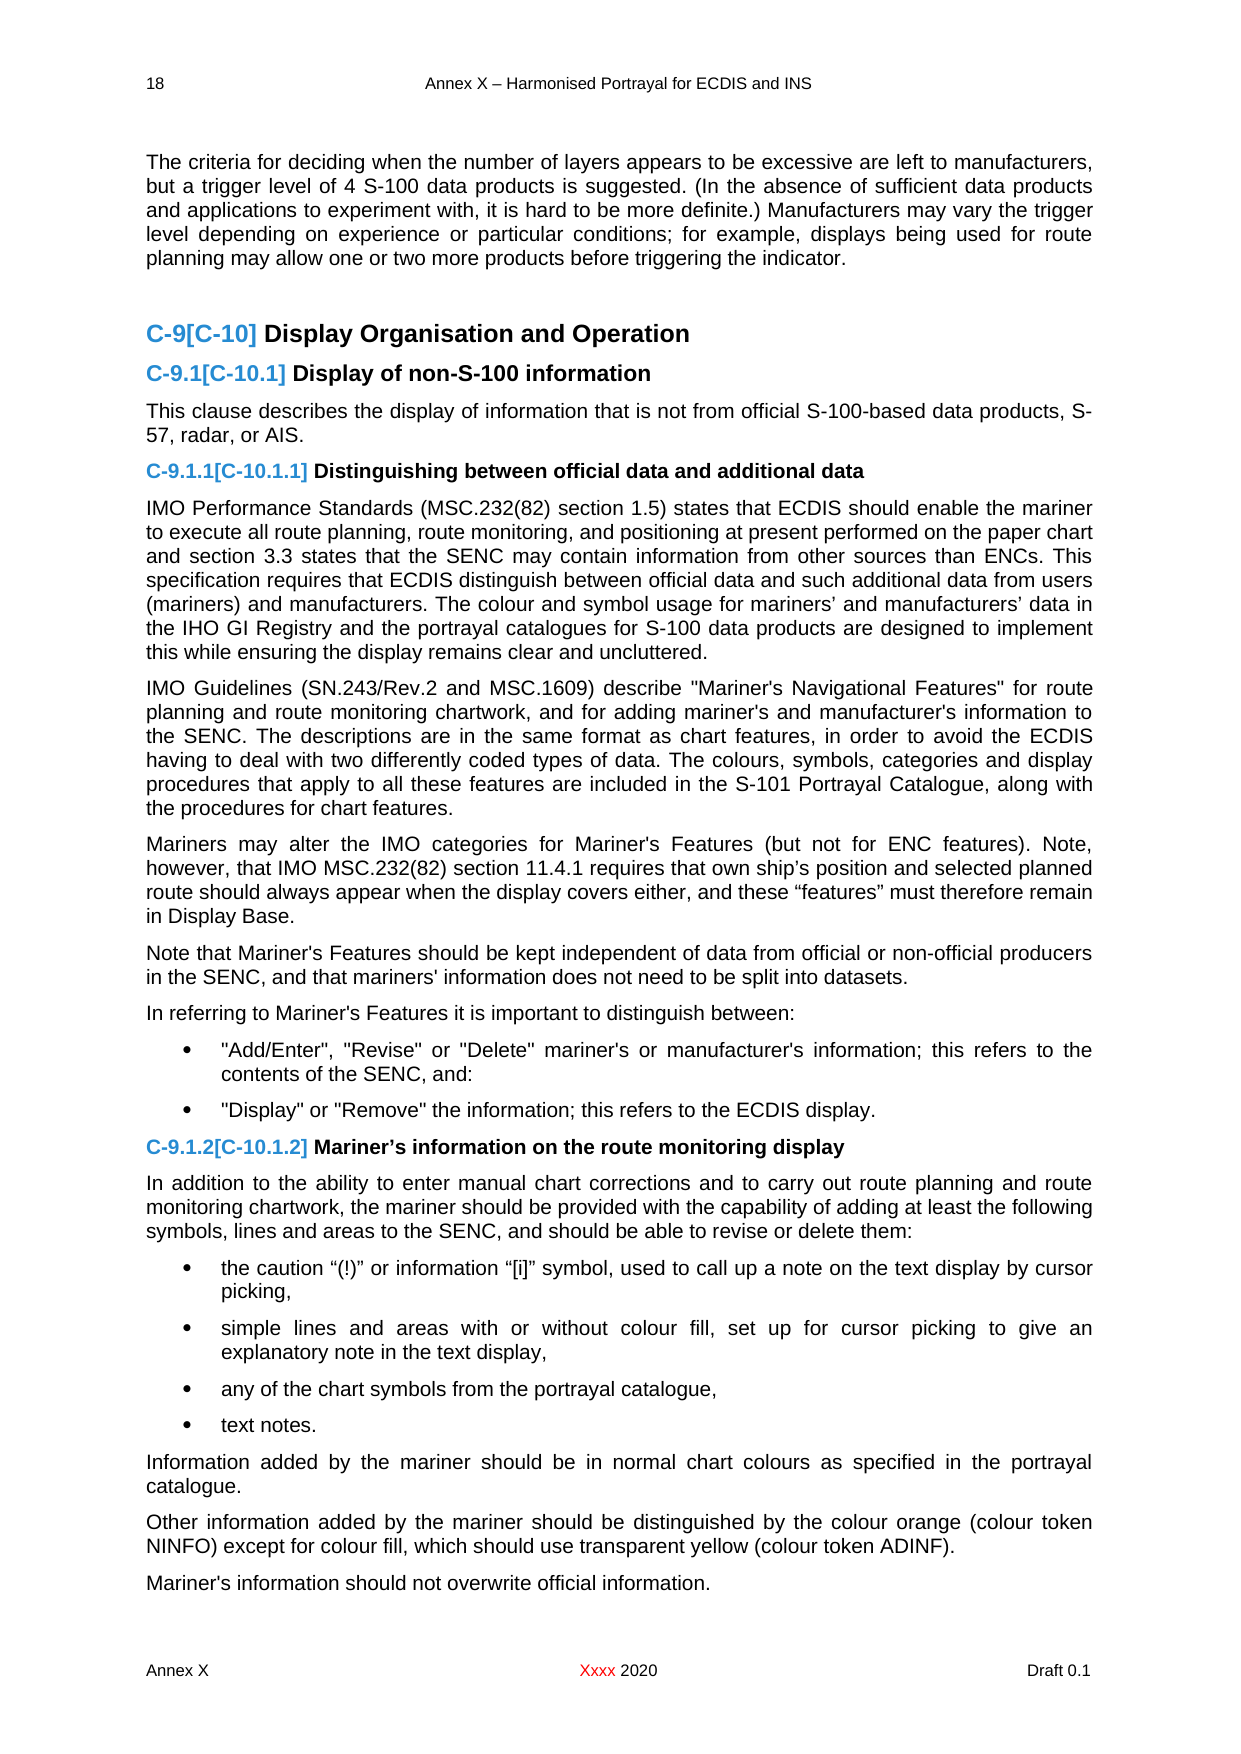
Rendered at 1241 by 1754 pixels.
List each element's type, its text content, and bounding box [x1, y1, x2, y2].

list simple lines and areas with or without colour fill, set up for cursor picking to give an explanatory note in the text display, [183, 1316, 1094, 1364]
text In referring to Mariner's Features it is important to distinguish between: [146, 1001, 1094, 1025]
subtitle Display Organisation and Operation [146, 319, 1094, 347]
list text notes. [183, 1413, 1094, 1437]
subtitle Mariner’s information on the route monitoring display [146, 1134, 1094, 1158]
text The criteria for deciding when the number of layers appears to be excessive are left to manufacturers, but a trigger level of 4 S-100 data products is suggested. (In the absence of sufficient data products and applications to experiment with, it is hard to be more definite.) Manufacturers may vary the trigger level depending on experience or particular conditions; for example, displays being used for route planning may allow one or two more products before triggering the indicator. [146, 150, 1094, 270]
list "Display" or "Remove" the information; this refers to the ECDIS display. [183, 1098, 1094, 1122]
list "Add/Enter", "Revise" or "Delete" mariner's or manufacturer's information; this refers to the contents of the SENC, and: [183, 1037, 1094, 1085]
text IMO Guidelines (SN.243/Rev.2 and MSC.1609) describe "Mariner's Navigational Features" for route planning and route monitoring chartwork, and for adding mariner's and manufacturer's information to the SENC. The descriptions are in the same format as chart features, in order to avoid the ECDIS having to deal with two differently coded types of data. The colours, symbols, categories and display procedures that apply to all these features are included in the S-101 Portrayal Catalogue, along with the procedures for chart features. [146, 676, 1094, 820]
subtitle Distinguishing between official data and additional data [146, 459, 1094, 483]
text Note that Mariner's Features should be kept independent of data from official or non-official producers in the SENC, and that mariners' information does not need to be split into datasets. [146, 941, 1094, 988]
text This clause describes the display of information that is not from official S-100-based data products, S-57, radar, or AIS. [146, 399, 1094, 447]
text IMO Performance Standards (MSC.232(82) section 1.5) states that ECDIS should enable the mariner to execute all route planning, route monitoring, and positioning at present performed on the paper chart and section 3.3 states that the SENC may contain information from other sources than ENCs. This specification requires that ECDIS distinguish between official data and such additional data from users (mariners) and manufacturers. The colour and symbol usage for mariners’ and manufacturers’ data in the IHO GI Registry and the portrayal catalogues for S-100 data products are designed to implement this while ensuring the display remains clear and uncluttered. [146, 496, 1094, 663]
subtitle Display of non-S-100 information [146, 360, 1094, 386]
text Information added by the mariner should be in normal chart colours as specified in the portrayal catalogue. [146, 1449, 1094, 1497]
text Mariners may alter the IMO categories for Mariner's Features (but not for ENC features). Note, however, that IMO MSC.232(82) section 11.4.1 requires that own ship’s position and selected planned route should always appear when the display covers either, and these “features” must therefore remain in Display Base. [146, 832, 1094, 928]
text Other information added by the mariner should be distinguished by the colour orange (colour token NINFO) except for colour fill, which should use transparent yellow (colour token ADINF). [146, 1510, 1094, 1558]
text Mariner's information should not overwrite official information. [146, 1570, 1094, 1594]
text In addition to the ability to enter manual chart corrections and to carry out route planning and route monitoring chartwork, the mariner should be provided with the capability of adding at least the following symbols, lines and areas to the SENC, and should be able to revise or delete them: [146, 1171, 1094, 1243]
list any of the chart symbols from the portrayal catalogue, [183, 1376, 1094, 1400]
list the caution “(!)” or information “[i]” symbol, used to call up a note on the text display by cursor picking, [183, 1255, 1094, 1303]
